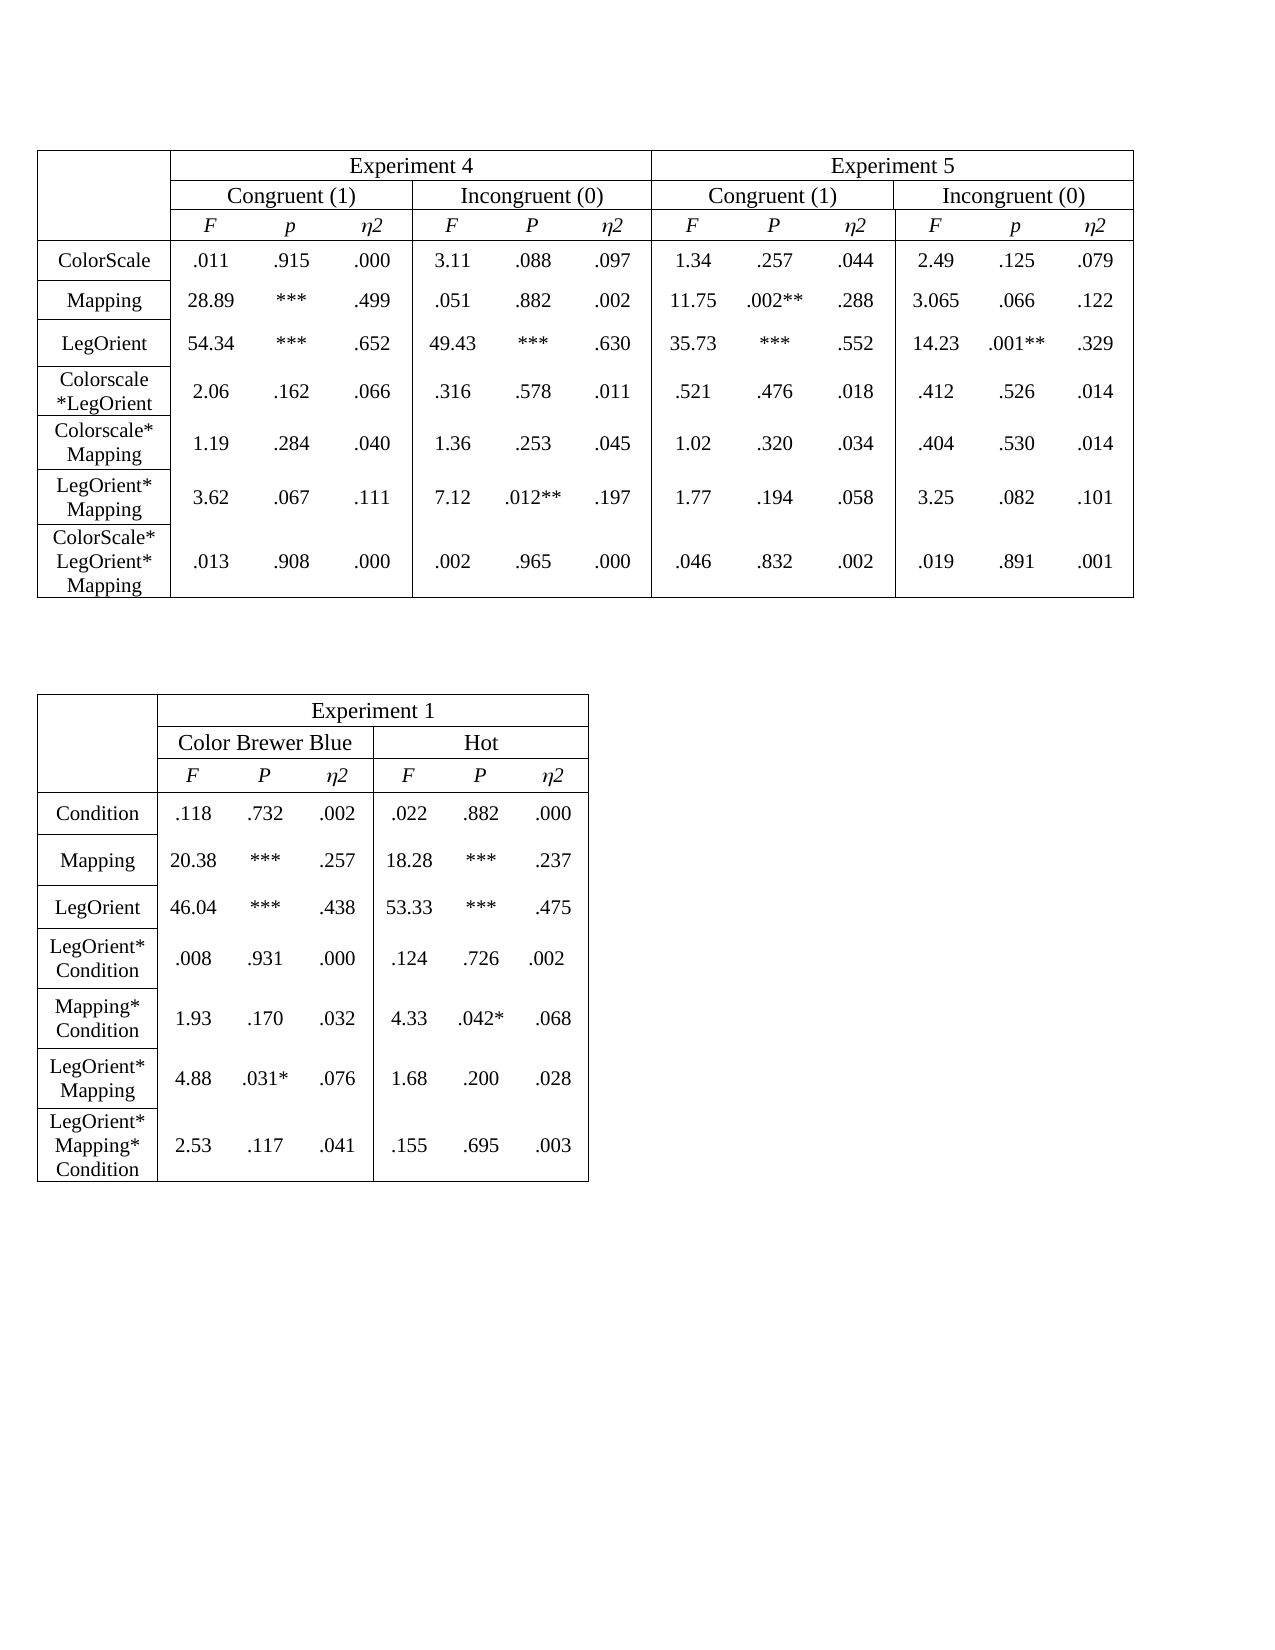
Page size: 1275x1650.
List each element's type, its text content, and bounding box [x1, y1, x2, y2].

table_cell .000 [331, 524, 412, 597]
table_cell .031* [229, 1048, 301, 1108]
table_cell .000 [331, 241, 412, 279]
table_cell Hot [374, 727, 588, 758]
table_cell .412 [896, 366, 976, 415]
table_cell .088 [493, 241, 573, 279]
table_cell .908 [251, 524, 331, 597]
table_cell .022 [374, 793, 445, 834]
table_cell 54.34 [171, 319, 251, 366]
table_cell .058 [815, 469, 895, 524]
table_cell .001** [976, 319, 1057, 366]
table_cell .066 [331, 366, 412, 415]
table_cell .578 [493, 366, 573, 415]
table_cell .013 [171, 524, 251, 597]
table_cell F [171, 210, 251, 240]
table_cell .197 [573, 469, 651, 524]
table_cell .257 [734, 241, 815, 279]
table_cell 2.49 [896, 241, 976, 279]
table_header [38, 695, 157, 792]
table_cell .316 [413, 366, 493, 415]
table_cell .002 [573, 280, 651, 319]
table_cell .008 [158, 928, 229, 988]
table_cell .014 [1057, 366, 1133, 415]
table_cell LegOrient*Mapping [38, 1049, 157, 1108]
table_cell .253 [493, 415, 573, 469]
table_cell .530 [976, 415, 1057, 469]
table_cell .002 [301, 793, 373, 834]
table_cell .000 [517, 793, 588, 834]
table_cell .194 [734, 469, 815, 524]
table_cell .891 [976, 524, 1057, 597]
table_header Experiment 1 [158, 695, 588, 726]
table_cell .032 [301, 988, 373, 1048]
table_cell .329 [1057, 319, 1133, 366]
table_cell .237 [517, 834, 588, 885]
table_cell Incongruent (0) [413, 181, 651, 209]
table_cell .019 [896, 524, 976, 597]
table_header Experiment 4 [171, 151, 651, 179]
table_cell .002** [734, 280, 815, 319]
table_cell 2 [1057, 210, 1133, 240]
table_cell .155 [374, 1108, 445, 1181]
table_cell .965 [493, 524, 573, 597]
table_cell *** [445, 885, 517, 928]
table_cell .521 [652, 366, 734, 415]
table_cell .000 [573, 524, 651, 597]
table_cell 3.25 [896, 469, 976, 524]
table_cell F [413, 210, 493, 240]
table_cell .122 [1057, 280, 1133, 319]
table_cell .200 [445, 1048, 517, 1108]
table_cell LegOrient*Condition [38, 929, 157, 988]
table_cell .046 [652, 524, 734, 597]
table_cell .526 [976, 366, 1057, 415]
table_cell 1.02 [652, 415, 734, 469]
table_cell 1.36 [413, 415, 493, 469]
table_cell 1.93 [158, 988, 229, 1048]
table_cell .068 [517, 988, 588, 1048]
table_cell .079 [1057, 241, 1133, 279]
table_cell 1.68 [374, 1048, 445, 1108]
table_cell .915 [251, 241, 331, 279]
table_cell 11.75 [652, 280, 734, 319]
table_cell 3.62 [171, 469, 251, 524]
table_cell .882 [445, 793, 517, 834]
table_cell .552 [815, 319, 895, 366]
table_cell .695 [445, 1108, 517, 1181]
table_cell .832 [734, 524, 815, 597]
table_cell .404 [896, 415, 976, 469]
table_cell *** [229, 834, 301, 885]
table_cell .001 [1057, 524, 1133, 597]
table_cell 2.53 [158, 1108, 229, 1181]
table_cell .118 [158, 793, 229, 834]
table_cell 49.43 [413, 319, 493, 366]
table_cell *** [251, 319, 331, 366]
table_cell Mapping [38, 281, 170, 319]
table_cell .002 [517, 928, 588, 988]
table_cell .076 [301, 1048, 373, 1108]
table_cell ColorScale [38, 241, 170, 279]
table_cell .257 [301, 834, 373, 885]
table_cell Mapping [38, 835, 157, 885]
table_cell .045 [573, 415, 651, 469]
table_cell 4.88 [158, 1048, 229, 1108]
table_cell .170 [229, 988, 301, 1048]
table_cell *** [493, 319, 573, 366]
table_cell Congruent (1) [652, 181, 893, 209]
table_cell F [158, 759, 229, 792]
table_cell .003 [517, 1108, 588, 1181]
table_cell P [445, 759, 517, 792]
table_cell .066 [976, 280, 1057, 319]
table_cell Color Brewer Blue [158, 727, 373, 758]
table_cell Incongruent (0) [894, 181, 1133, 209]
table_cell P [229, 759, 301, 792]
table_cell .101 [1057, 469, 1133, 524]
table_cell Colorscale*Mapping [38, 416, 170, 469]
table_cell .097 [573, 241, 651, 279]
table_cell F [896, 210, 976, 240]
table_cell 2 [331, 210, 412, 240]
table_cell 2 [815, 210, 895, 240]
table_cell Condition [38, 793, 157, 834]
table_cell LegOrient [38, 320, 170, 366]
table_cell *** [251, 280, 331, 319]
table_cell .044 [815, 241, 895, 279]
table_cell 2 [517, 759, 588, 792]
table_cell F [652, 210, 734, 240]
table_cell .124 [374, 928, 445, 988]
table_cell 3.065 [896, 280, 976, 319]
table_cell .320 [734, 415, 815, 469]
table_cell 3.11 [413, 241, 493, 279]
table_cell F [374, 759, 445, 792]
table_cell LegOrient [38, 886, 157, 928]
table_cell Congruent (1) [171, 181, 412, 209]
table_cell .288 [815, 280, 895, 319]
table_cell .117 [229, 1108, 301, 1181]
table_cell .011 [171, 241, 251, 279]
table_cell .882 [493, 280, 573, 319]
table_cell p [251, 210, 331, 240]
table_cell 2.06 [171, 366, 251, 415]
table_cell Colorscale *LegOrient [38, 367, 170, 415]
table_cell *** [229, 885, 301, 928]
table_cell .630 [573, 319, 651, 366]
table_cell 1.19 [171, 415, 251, 469]
table_cell 4.33 [374, 988, 445, 1048]
table_cell .732 [229, 793, 301, 834]
table_cell P [493, 210, 573, 240]
table_cell Mapping* Condition [38, 989, 157, 1048]
table_header [38, 151, 170, 240]
table_cell .034 [815, 415, 895, 469]
table_cell .162 [251, 366, 331, 415]
table_cell .726 [445, 928, 517, 988]
table_cell .002 [815, 524, 895, 597]
table_cell .002 [413, 524, 493, 597]
table_cell LegOrient*Mapping [38, 470, 170, 524]
table_cell .028 [517, 1048, 588, 1108]
table_cell .111 [331, 469, 412, 524]
table_cell p [976, 210, 1057, 240]
table_cell 53.33 [374, 885, 445, 928]
table_cell .011 [573, 366, 651, 415]
table_cell .018 [815, 366, 895, 415]
table_cell 35.73 [652, 319, 734, 366]
table_cell LegOrient*Mapping*Condition [38, 1109, 157, 1181]
table_cell .931 [229, 928, 301, 988]
table_cell .082 [976, 469, 1057, 524]
table_cell .051 [413, 280, 493, 319]
table_cell .067 [251, 469, 331, 524]
table_cell .125 [976, 241, 1057, 279]
table_cell .475 [517, 885, 588, 928]
table_cell .499 [331, 280, 412, 319]
table_cell *** [445, 834, 517, 885]
table_cell 2 [301, 759, 373, 792]
table_cell 28.89 [171, 280, 251, 319]
table_cell 1.34 [652, 241, 734, 279]
table_cell .012** [493, 469, 573, 524]
table_cell .042* [445, 988, 517, 1048]
table_cell .040 [331, 415, 412, 469]
table_cell 18.28 [374, 834, 445, 885]
table_cell .284 [251, 415, 331, 469]
table_cell .438 [301, 885, 373, 928]
table_cell .476 [734, 366, 815, 415]
table_cell 14.23 [896, 319, 976, 366]
table_cell .041 [301, 1108, 373, 1181]
table_cell ColorScale*LegOrient*Mapping [38, 525, 170, 597]
table_cell 2 [573, 210, 651, 240]
table_cell 7.12 [413, 469, 493, 524]
table_cell P [734, 210, 815, 240]
table_cell 46.04 [158, 885, 229, 928]
table_cell .014 [1057, 415, 1133, 469]
table_cell *** [734, 319, 815, 366]
table_cell .000 [301, 928, 373, 988]
table_header Experiment 5 [652, 151, 1133, 179]
table_cell 1.77 [652, 469, 734, 524]
table_cell .652 [331, 319, 412, 366]
table_cell 20.38 [158, 834, 229, 885]
